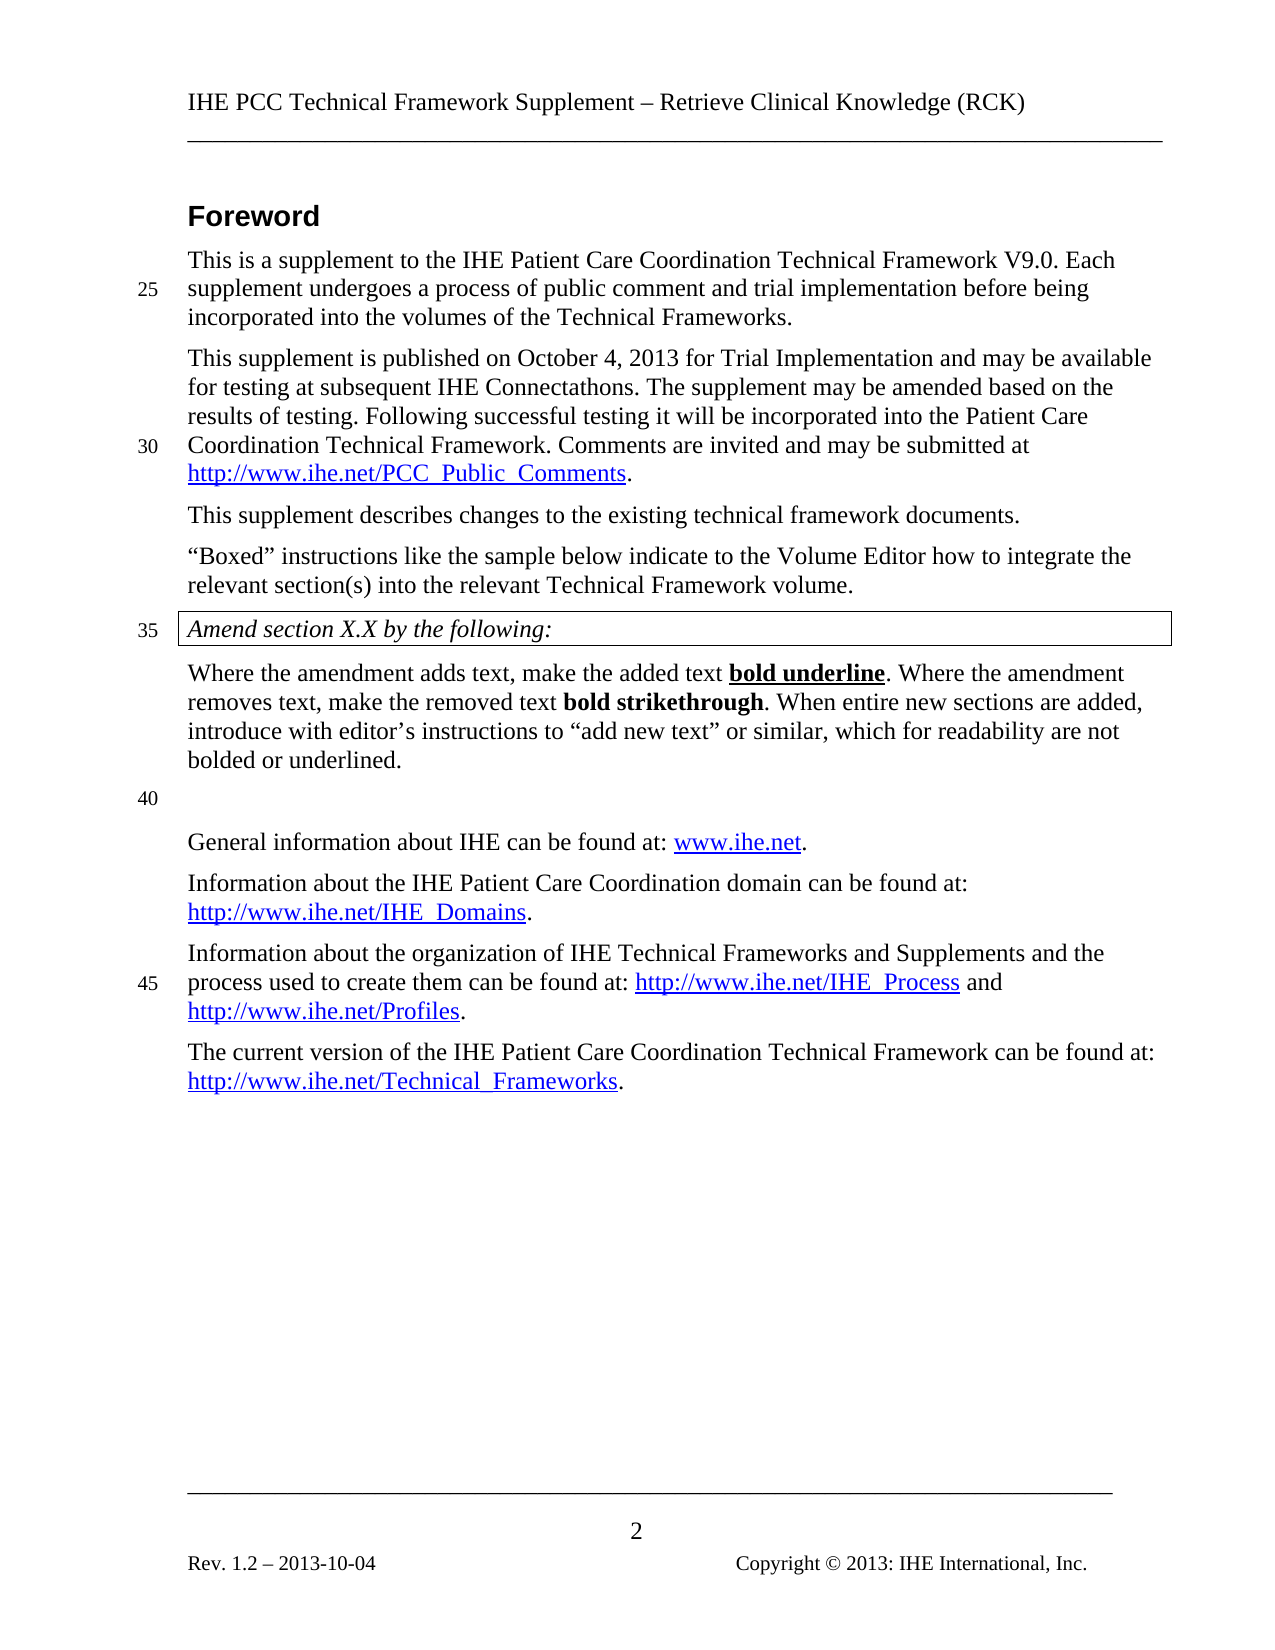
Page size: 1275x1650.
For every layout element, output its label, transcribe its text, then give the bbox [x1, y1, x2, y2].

text Information about the organization of IHE Technical Frameworks and Supplements and the process used to create them can be found at: http://www.ihe.net/IHE_Process and http://www.ihe.net/Profiles. [187, 938, 1162, 1025]
text “Boxed” instructions like the sample below indicate to the Volume Editor how to integrate the relevant section(s) into the relevant Technical Framework volume. [187, 541, 1162, 598]
text Amend section X.X by the following: [179, 612, 1171, 645]
text The current version of the IHE Patient Care Coordination Technical Framework can be found at: http://www.ihe.net/Technical_Frameworks. [187, 1037, 1162, 1095]
text This supplement is published on October 4, 2013 for Trial Implementation and may be available for testing at subsequent IHE Connectathons. The supplement may be amended based on the results of testing. Following successful testing it will be incorporated into the Patient Care Coordination Technical Framework. Comments are invited and may be submitted at http://www.ihe.net/PCC_Public_Comments. [187, 343, 1162, 487]
text This is a supplement to the IHE Patient Care Coordination Technical Framework V9.0. Each supplement undergoes a process of public comment and trial implementation before being incorporated into the volumes of the Technical Frameworks. [187, 245, 1162, 331]
text This supplement describes changes to the existing technical framework documents. [187, 500, 1162, 528]
text Where the amendment adds text, make the added text bold underline. Where the amendment removes text, make the removed text bold strikethrough. When entire new sections are added, introduce with editor’s instructions to “add new text” or similar, which for readability are not bolded or underlined. [187, 658, 1162, 773]
text General information about IHE can be found at: www.ihe.net. [187, 827, 1162, 856]
text Information about the IHE Patient Care Coordination domain can be found at: http://www.ihe.net/IHE_Domains. [187, 868, 1162, 926]
text Foreword [187, 199, 1162, 232]
